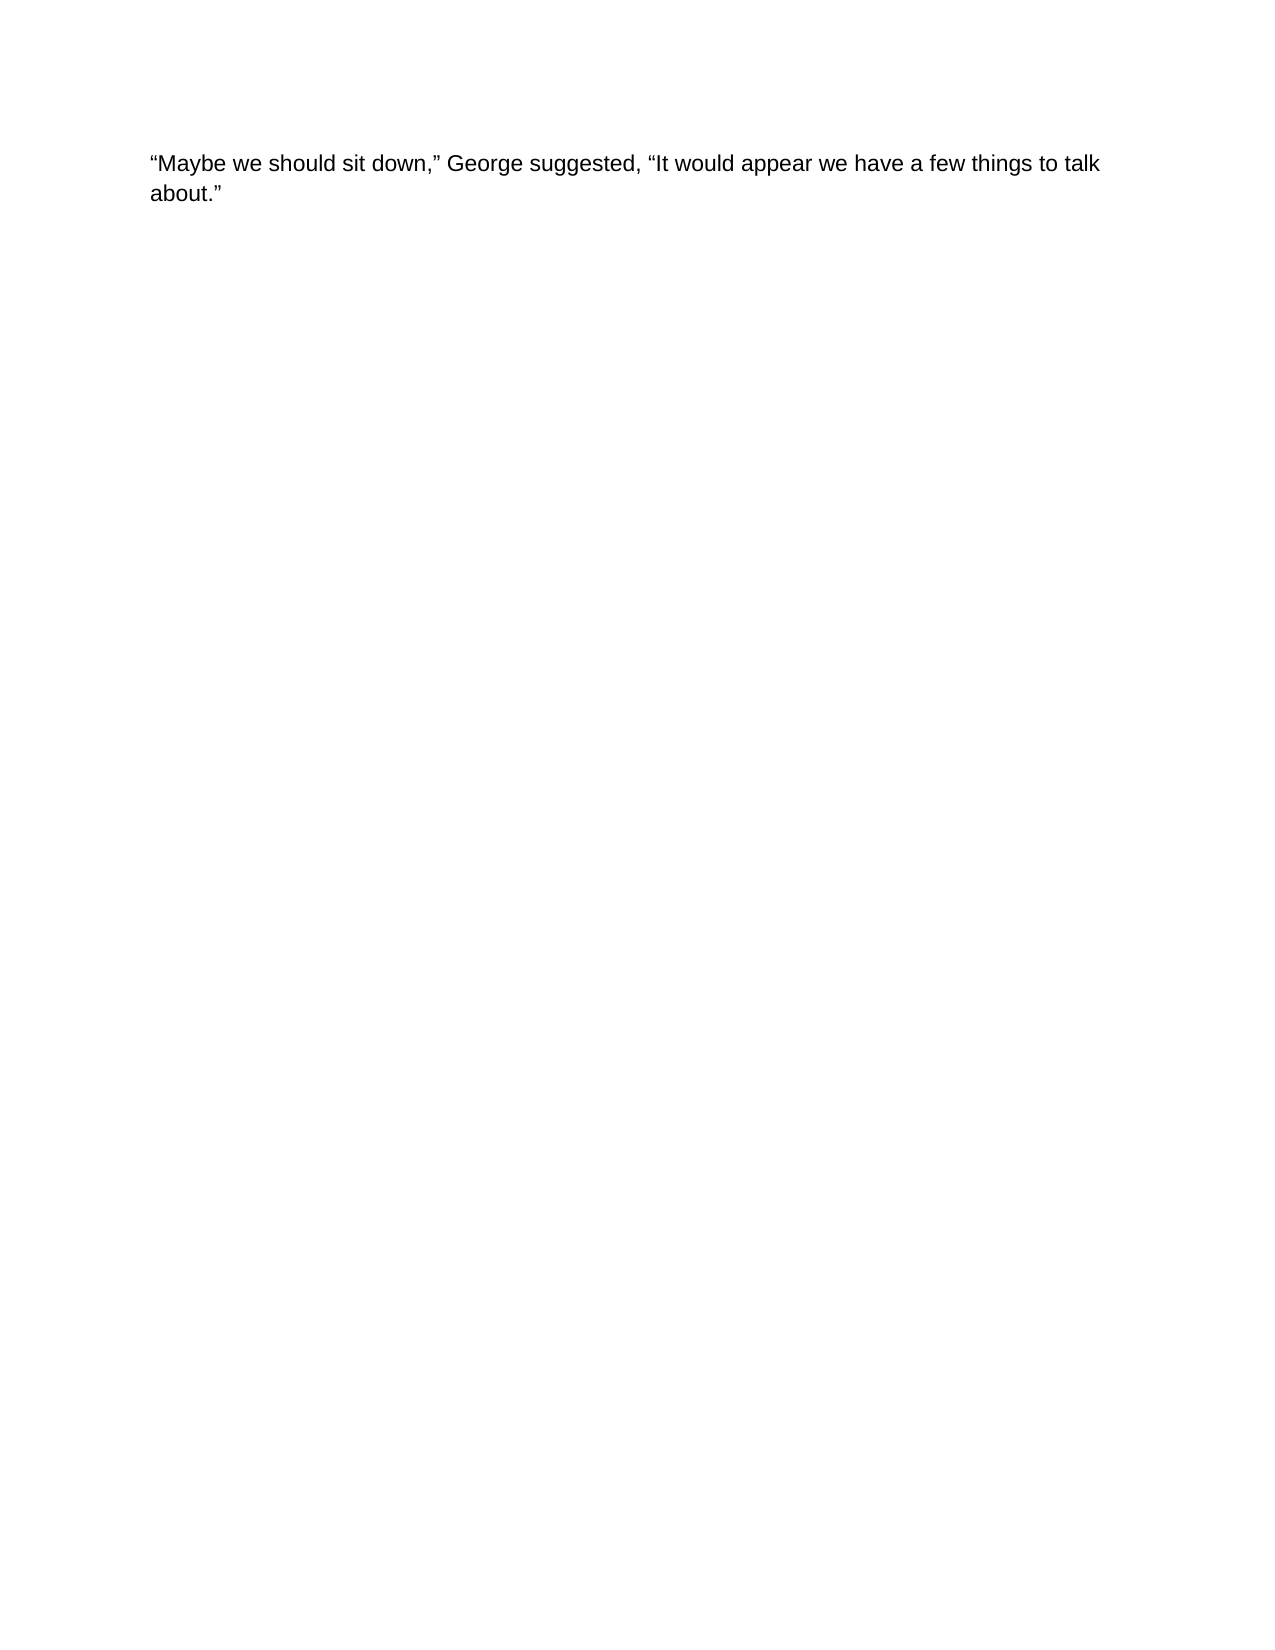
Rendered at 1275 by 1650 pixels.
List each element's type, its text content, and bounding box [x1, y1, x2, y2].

text “Maybe we should sit down,” George suggested, “It would appear we have a few things to talk about.” [150, 150, 1125, 207]
